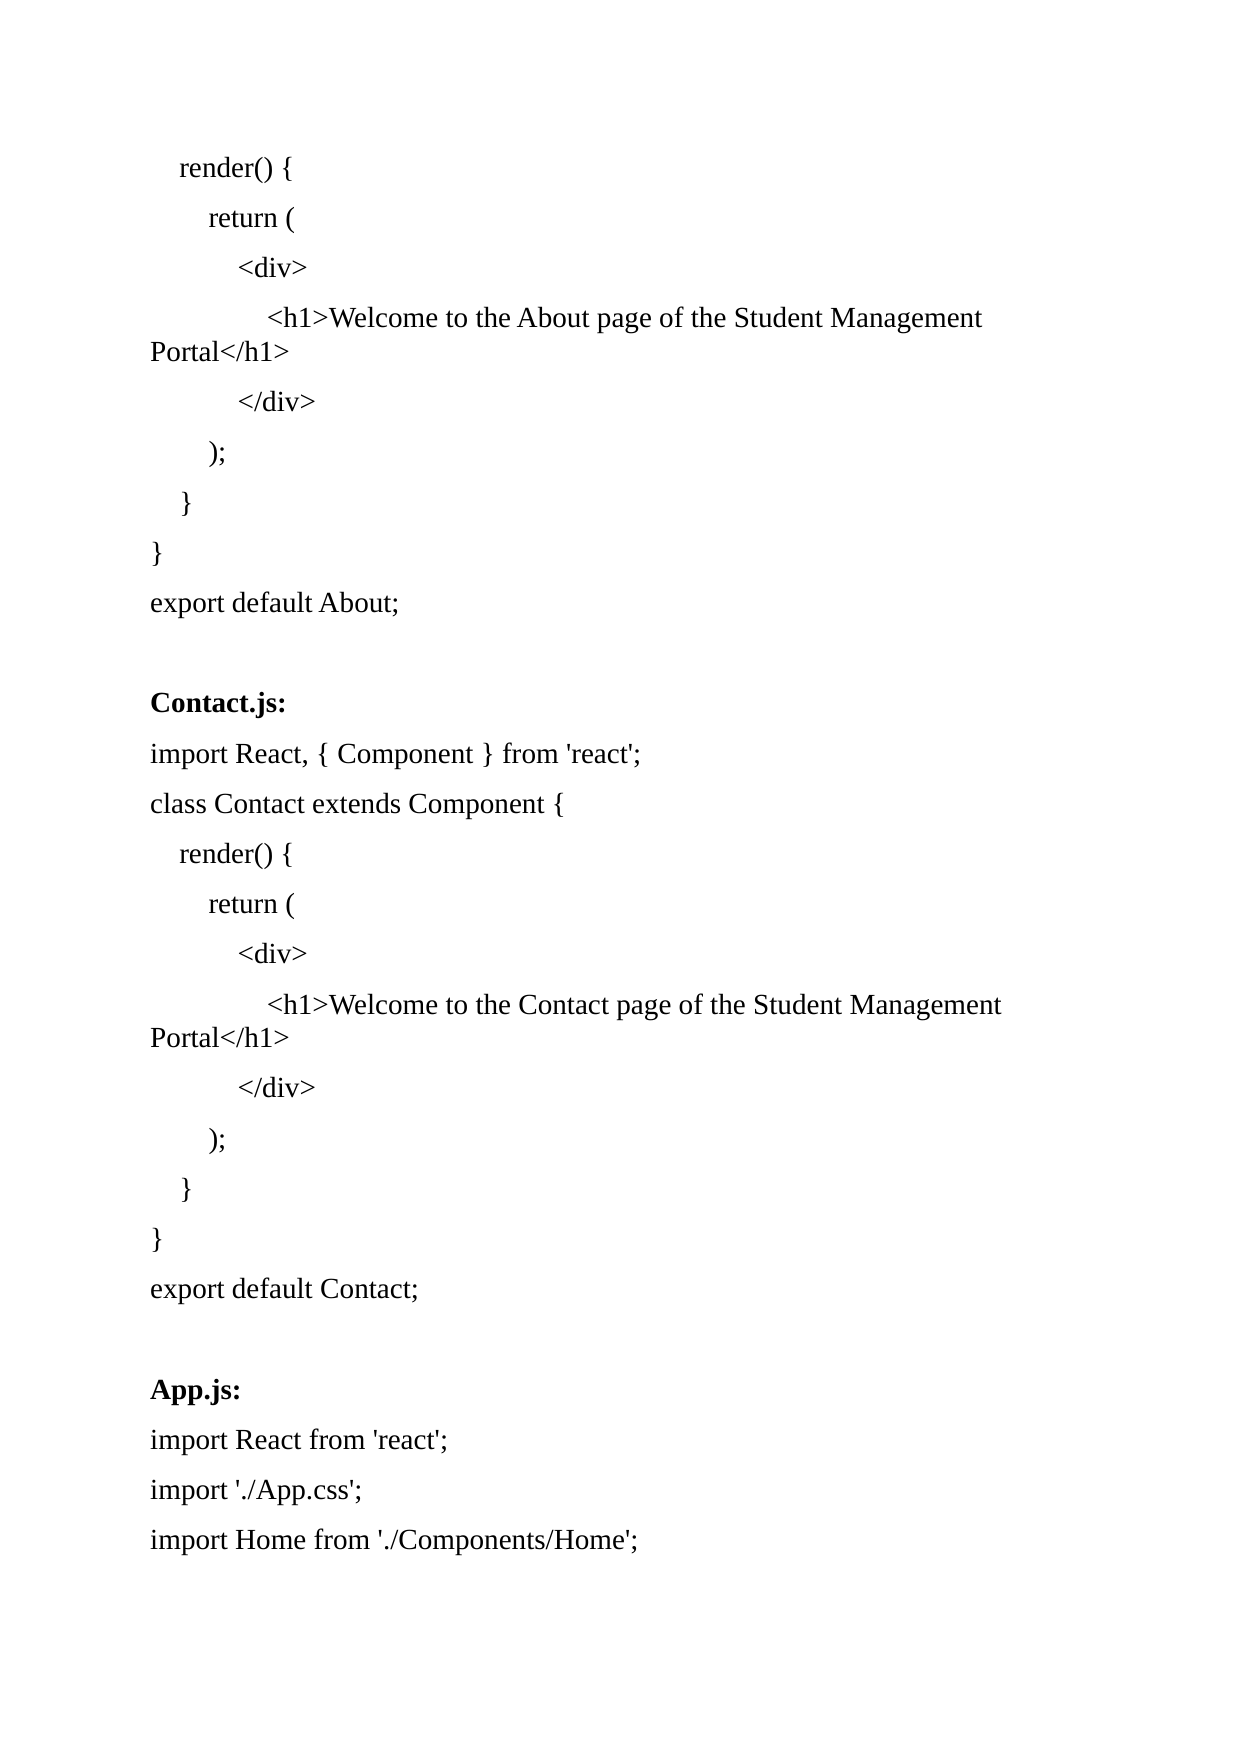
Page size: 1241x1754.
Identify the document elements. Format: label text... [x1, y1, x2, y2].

text App.js: [150, 1372, 1090, 1405]
text return ( [150, 886, 1090, 920]
text render() { [150, 836, 1090, 870]
text } [150, 1221, 1090, 1255]
text class Contact extends Component { [150, 786, 1090, 819]
text return ( [150, 200, 1090, 234]
text } [150, 535, 1090, 568]
text ); [150, 1121, 1090, 1154]
text <div> [150, 937, 1090, 970]
text render() { [150, 150, 1090, 183]
text } [150, 485, 1090, 518]
text import React from 'react'; [150, 1422, 1090, 1456]
text Contact.js: [150, 686, 1090, 719]
text export default About; [150, 585, 1090, 619]
text } [150, 1171, 1090, 1204]
text import './App.css'; [150, 1472, 1090, 1506]
text <h1>Welcome to the Contact page of the Student Management Portal</h1> [150, 987, 1090, 1054]
text ); [150, 434, 1090, 468]
text <div> [150, 250, 1090, 284]
text import Home from './Components/Home'; [150, 1522, 1090, 1556]
text <h1>Welcome to the About page of the Student Management Portal</h1> [150, 301, 1090, 368]
text import React, { Component } from 'react'; [150, 736, 1090, 769]
text </div> [150, 1071, 1090, 1104]
text export default Contact; [150, 1271, 1090, 1305]
text </div> [150, 384, 1090, 418]
